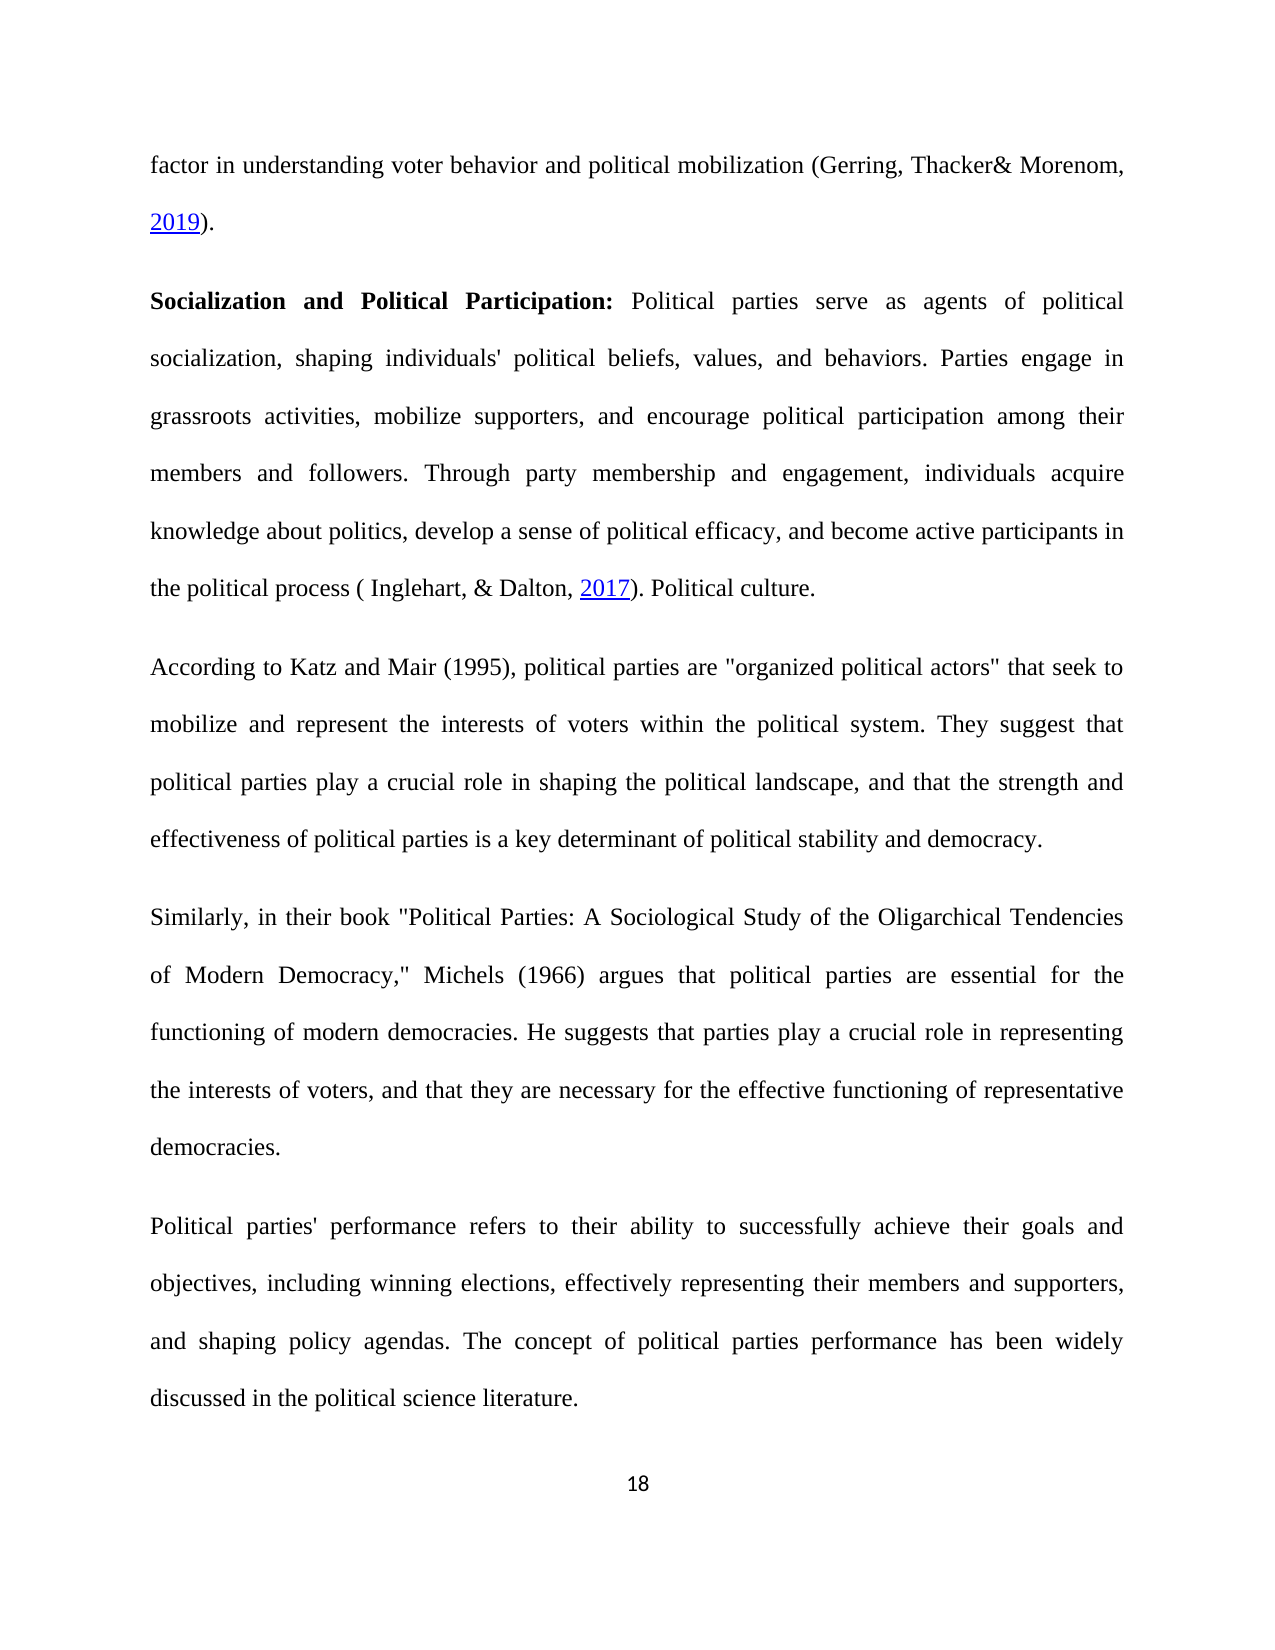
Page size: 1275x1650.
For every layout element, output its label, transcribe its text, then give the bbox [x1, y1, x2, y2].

text Political parties' performance refers to their ability to successfully achieve their goals and objectives, including winning elections, effectively representing their members and supporters, and shaping policy agendas. The concept of political parties performance has been widely discussed in the political science literature. [150, 1211, 1125, 1412]
text Socialization and Political Participation: Political parties serve as agents of political socialization, shaping individuals' political beliefs, values, and behaviors. Parties engage in grassroots activities, mobilize supporters, and encourage political participation among their members and followers. Through party membership and engagement, individuals acquire knowledge about politics, develop a sense of political efficacy, and become active participants in the political process ( Inglehart, & Dalton, 2017). Political culture. [150, 286, 1125, 602]
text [150, 150, 1125, 236]
text According to Katz and Mair (1995), political parties are "organized political actors" that seek to mobilize and represent the interests of voters within the political system. They suggest that political parties play a crucial role in shaping the political landscape, and that the strength and effectiveness of political parties is a key determinant of political stability and democracy. [150, 652, 1125, 853]
text Similarly, in their book "Political Parties: A Sociological Study of the Oligarchical Tendencies of Modern Democracy," Michels (1966) argues that political parties are essential for the functioning of modern democracies. He suggests that parties play a crucial role in representing the interests of voters, and that they are necessary for the effective functioning of representative democracies. [150, 902, 1125, 1161]
